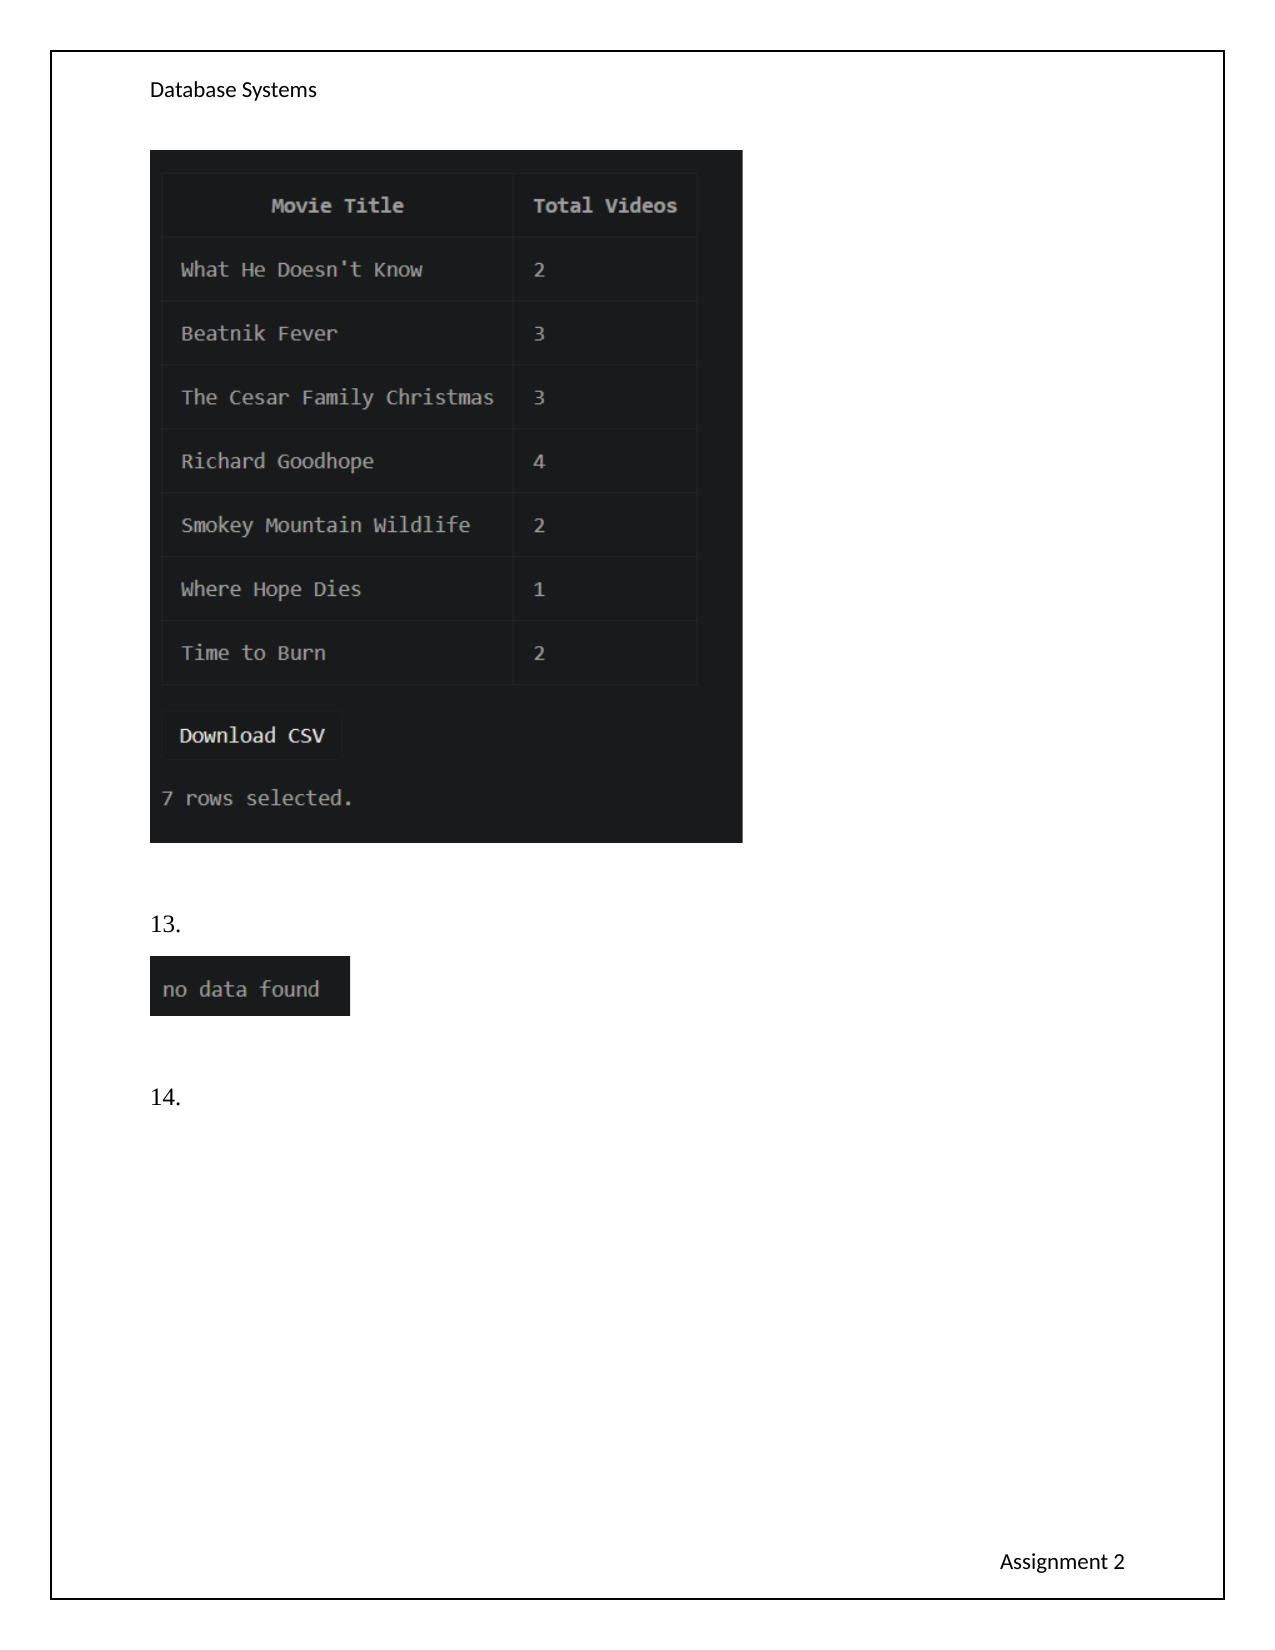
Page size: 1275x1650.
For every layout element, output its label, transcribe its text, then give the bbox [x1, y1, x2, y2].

picture [150, 150, 743, 843]
text 14. [150, 1082, 1125, 1111]
picture [150, 956, 350, 1016]
text 13. [150, 909, 1125, 938]
